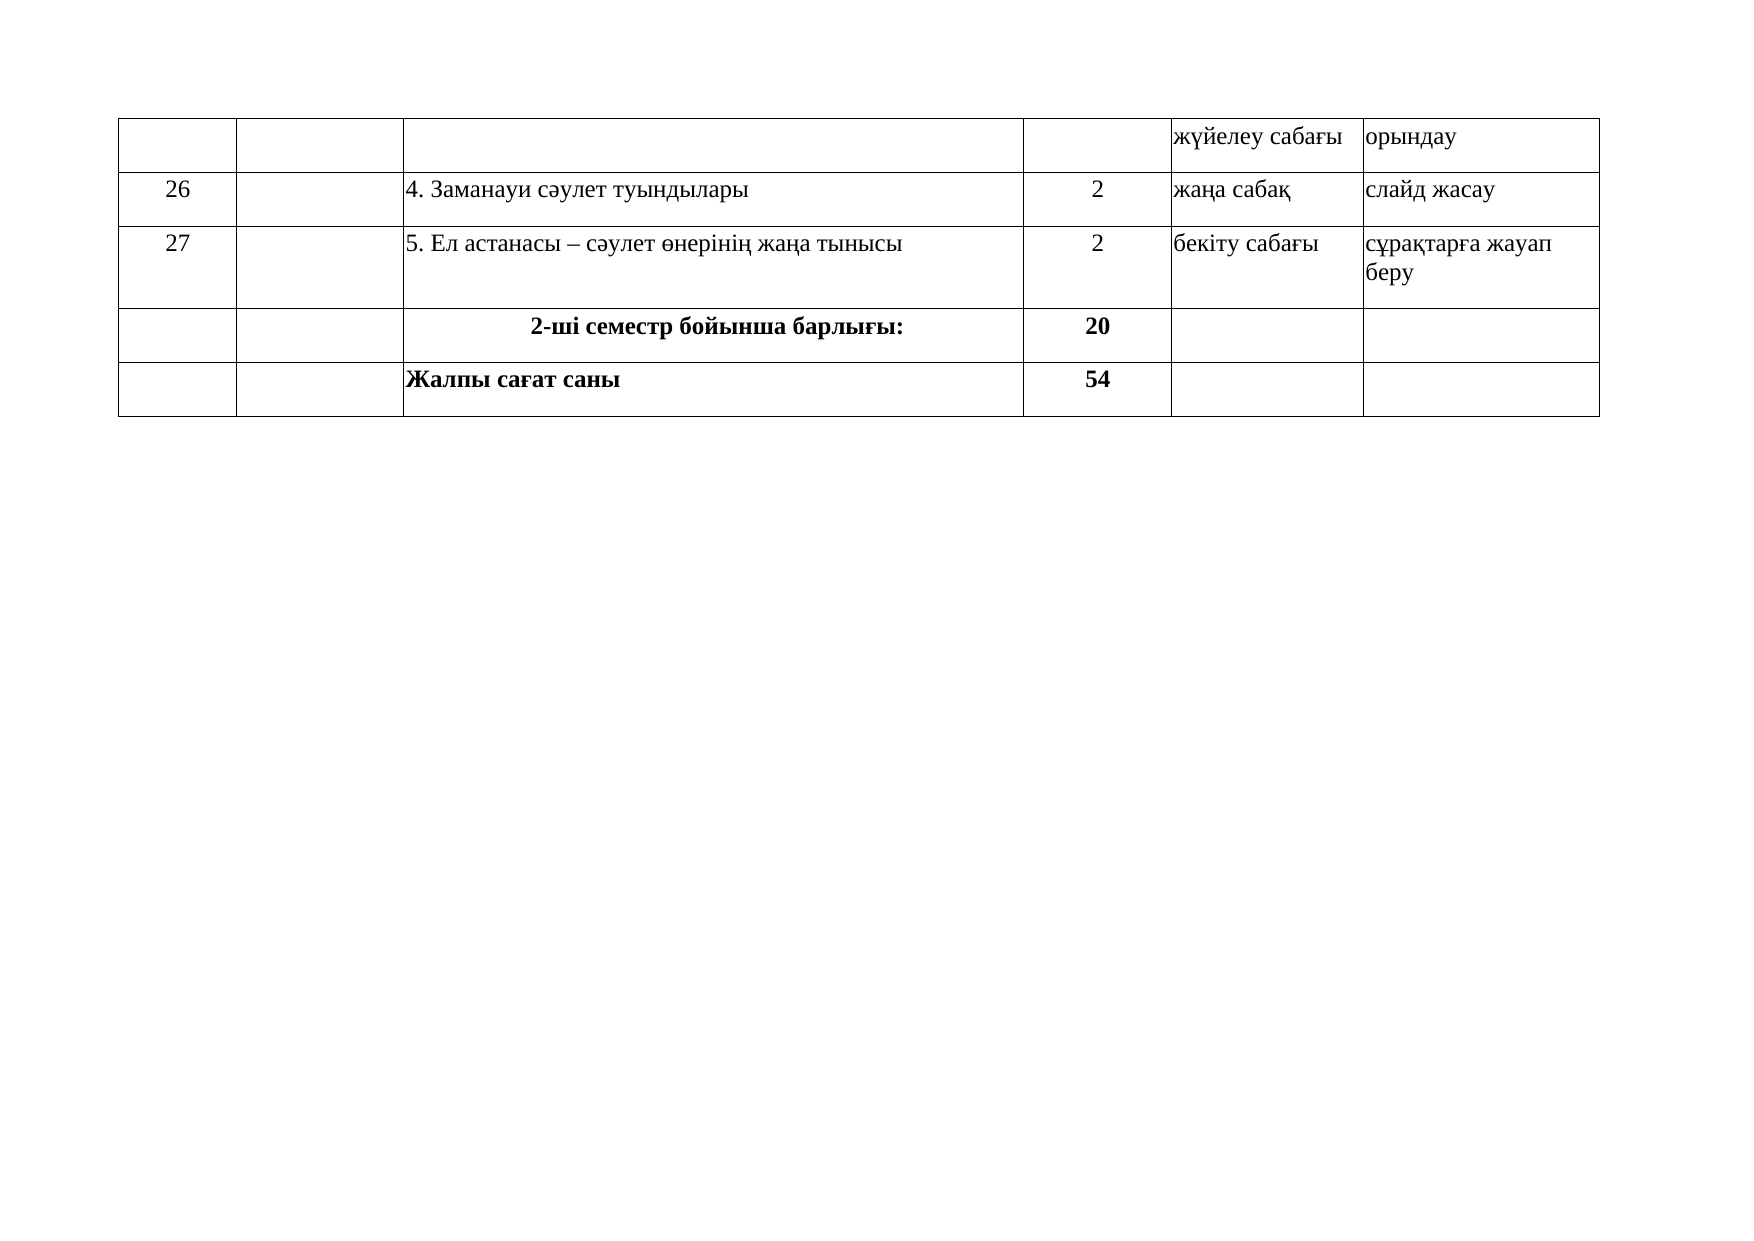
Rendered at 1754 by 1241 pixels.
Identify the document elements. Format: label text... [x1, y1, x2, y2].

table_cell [404, 119, 1023, 172]
table_cell 2 [1024, 227, 1171, 308]
table_cell 4. Заманауи сәулет туындылары [404, 173, 1023, 226]
table_cell 20 [1024, 309, 1171, 362]
table_cell [1172, 309, 1363, 362]
table_cell жаңа сабақ [1172, 173, 1363, 226]
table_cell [1172, 119, 1363, 172]
table_cell 2-ші семестр бойынша барлығы: [404, 309, 1023, 362]
table_cell 5. Ел астанасы – сәулет өнерінің жаңа тынысы [404, 227, 1023, 308]
table_cell [119, 309, 236, 362]
table_cell [237, 227, 403, 308]
table_cell слайд жасау [1364, 173, 1599, 226]
table_cell [1364, 309, 1599, 362]
table_cell 54 [1024, 363, 1171, 416]
table_cell [237, 363, 403, 416]
table_cell [1364, 363, 1599, 416]
table_cell 2 [1024, 173, 1171, 226]
table_cell [237, 309, 403, 362]
table_cell 27 [119, 227, 236, 308]
table_cell [237, 173, 403, 226]
table_cell 2 [1024, 119, 1171, 172]
table_cell [237, 119, 403, 172]
table_cell 26 [119, 173, 236, 226]
table_cell [119, 363, 236, 416]
table_cell бекіту сабағы [1172, 227, 1363, 308]
table_cell Жалпы сағат саны [404, 363, 1023, 416]
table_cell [1364, 119, 1599, 172]
table_cell сұрақтарға жауап беру [1364, 227, 1599, 308]
table_cell 25 [119, 119, 236, 172]
table_cell [1172, 363, 1363, 416]
